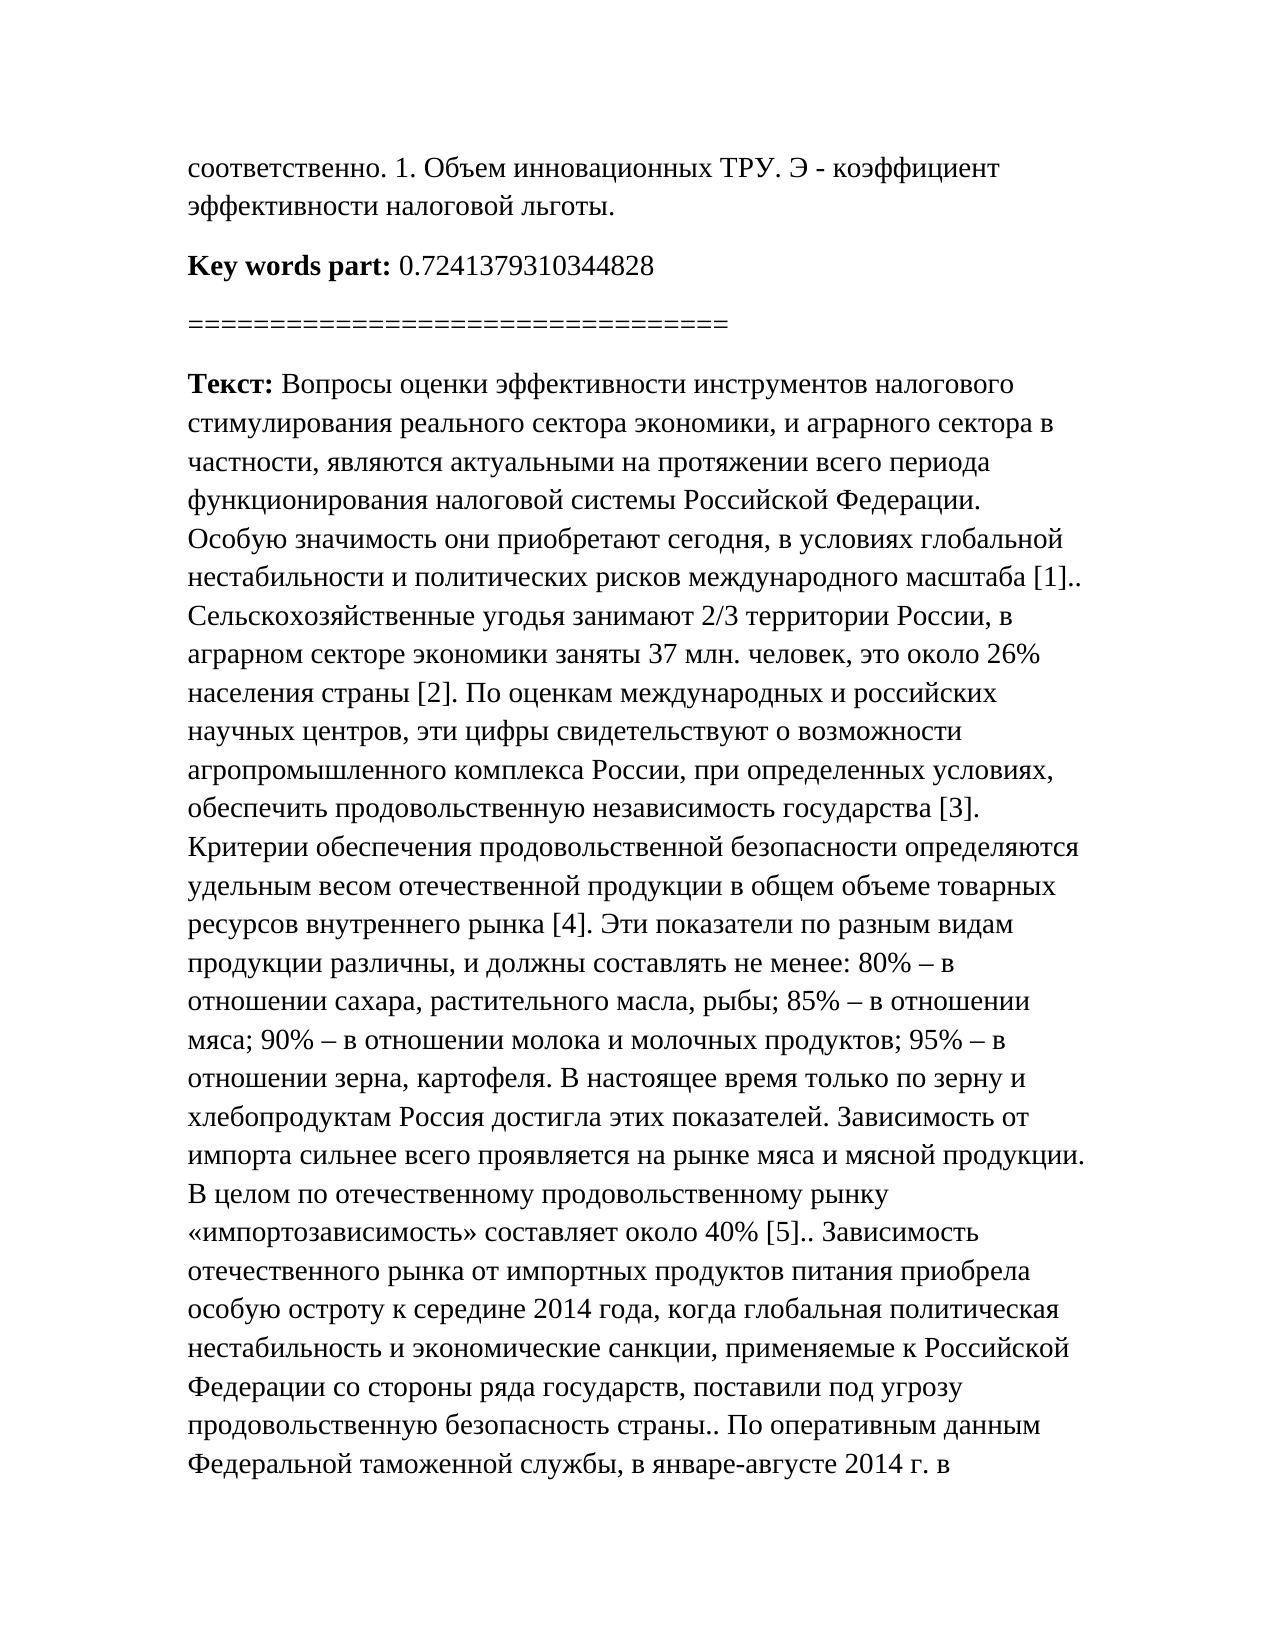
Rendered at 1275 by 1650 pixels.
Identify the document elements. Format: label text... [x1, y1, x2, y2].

text ================================= [187, 307, 1087, 341]
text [187, 367, 1087, 1479]
text Key words part: 0.7241379310344828 [187, 248, 1087, 281]
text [187, 150, 1087, 222]
